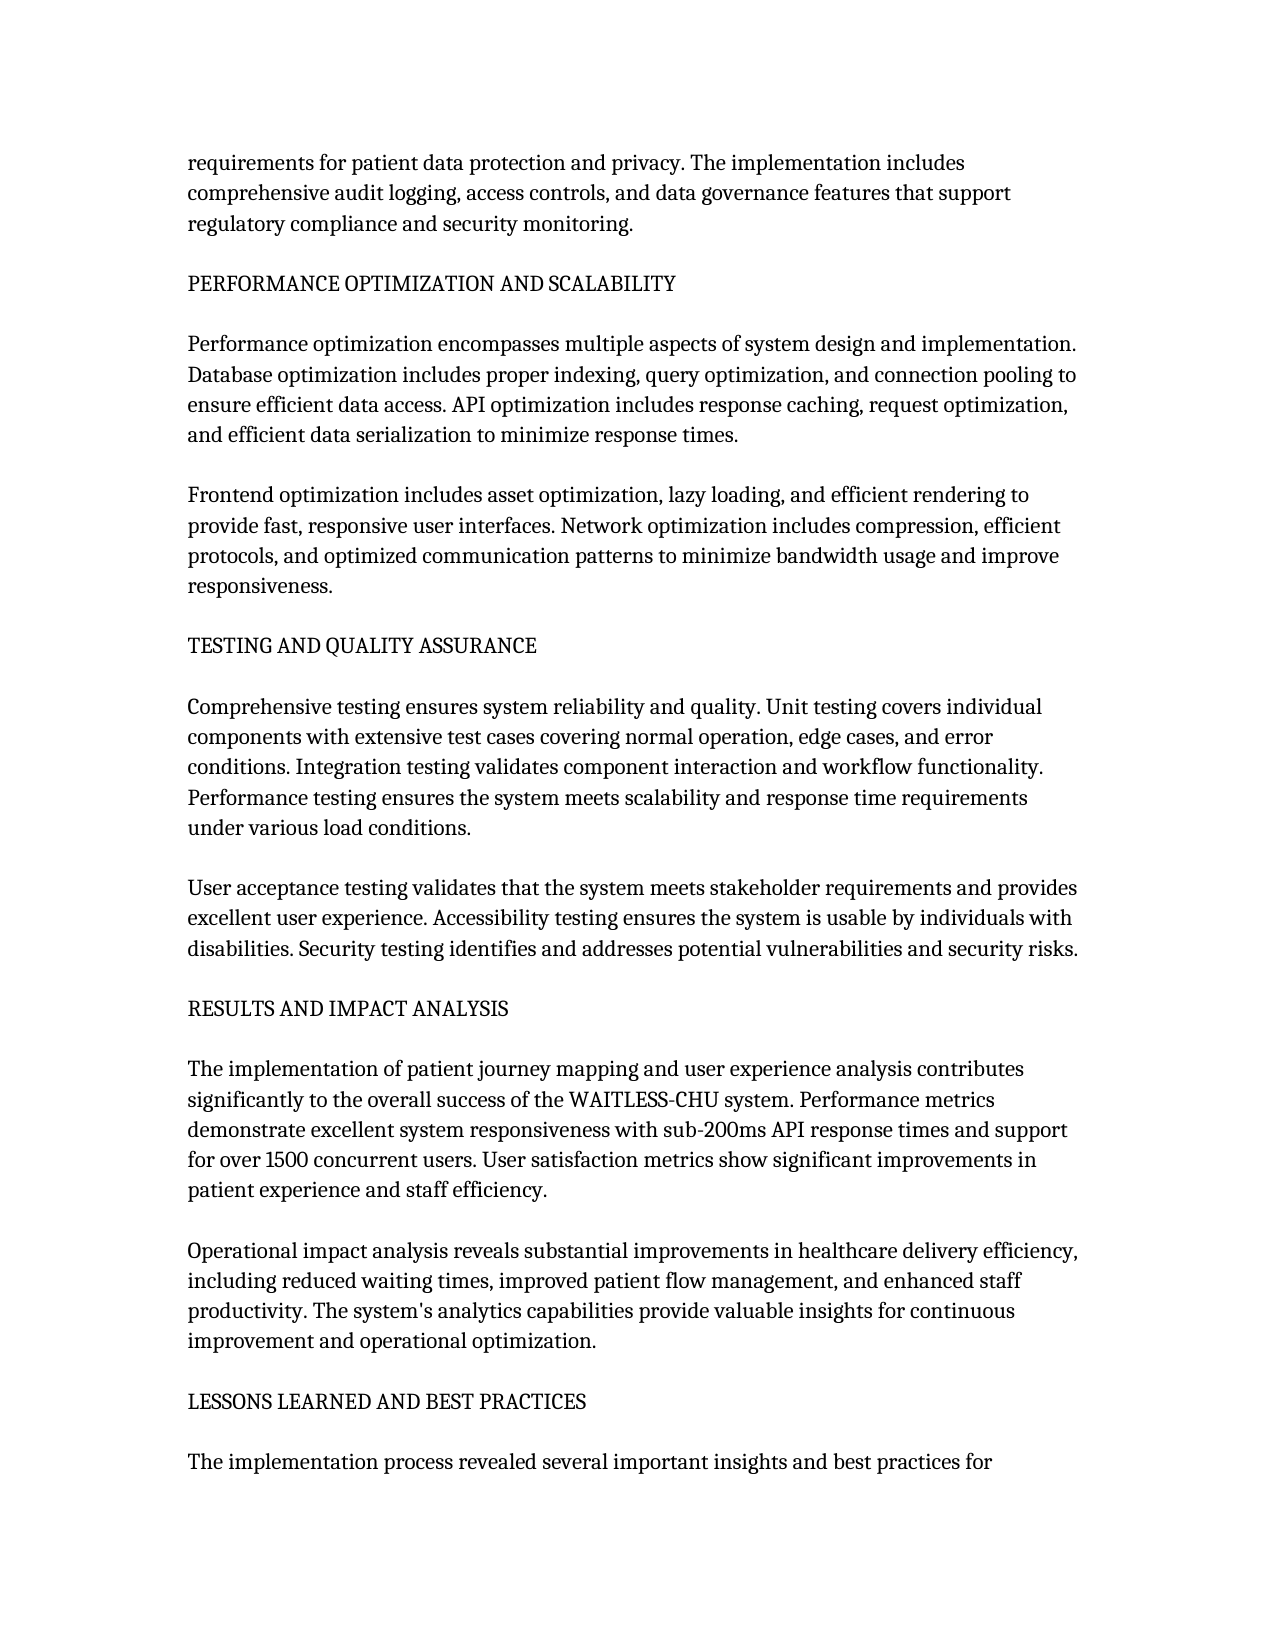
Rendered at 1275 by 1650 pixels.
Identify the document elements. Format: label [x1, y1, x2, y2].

text [187, 150, 1087, 1475]
